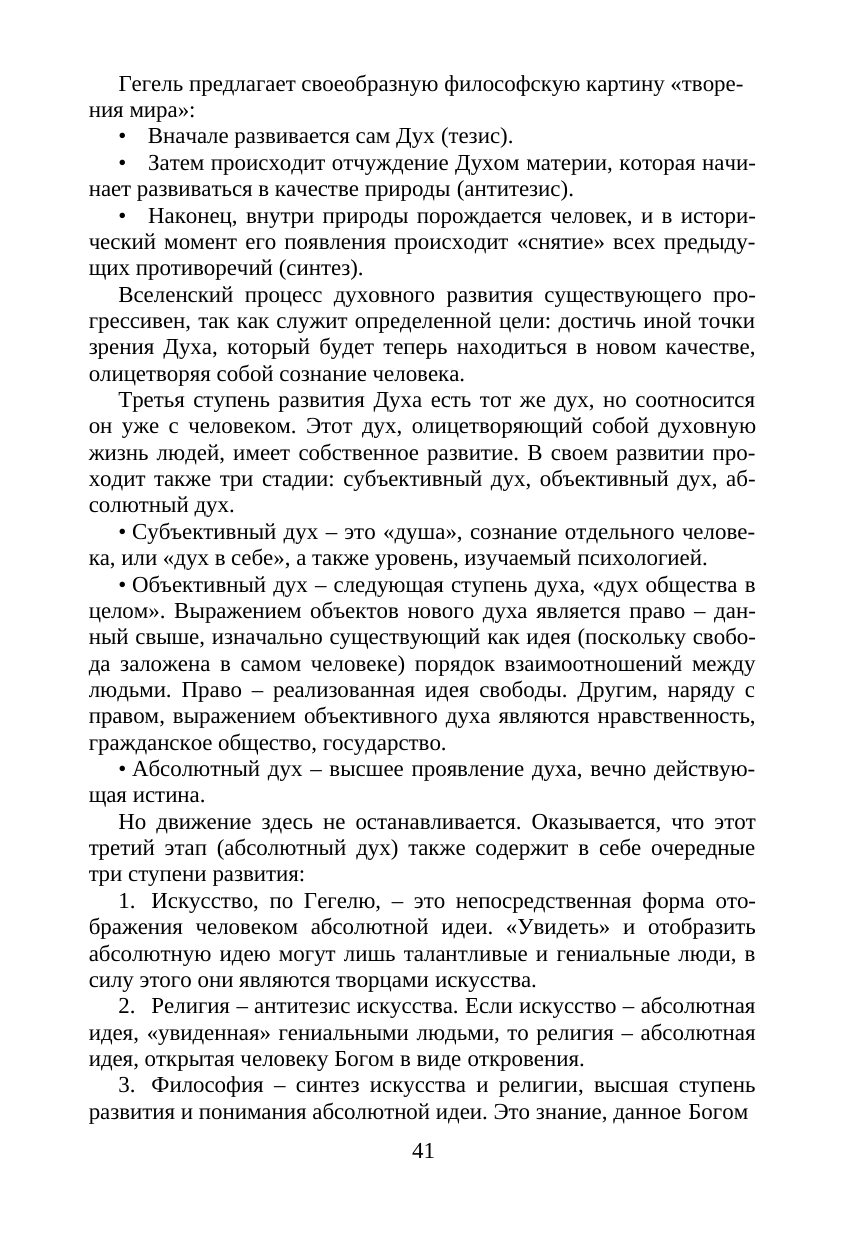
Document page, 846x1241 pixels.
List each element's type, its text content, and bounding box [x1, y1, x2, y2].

text Но движение здесь не останавливается. Оказывается, что этот третий этап (абсолютный дух) также содержит в себе очередные три ступени развития: [88, 808, 757, 887]
text Гегель предлагает своеобразную философскую картину «творе- [118, 70, 810, 96]
list Наконец, внутри природы порождается человек, и в истори- ческий момент его появления происходит «снятие» всех предыду- щих противоречий (синтез). [88, 202, 757, 281]
text Вселенский процесс духовного развития существующего про- грессивен, так как служит определенной цели: достичь иной точки зрения Духа, который будет теперь находиться в новом качестве, олицетворяя собой сознание человека. [88, 281, 757, 386]
text ния мира»: [88, 96, 810, 122]
list Абсолютный дух – высшее проявление духа, вечно действую- щая истина. [88, 755, 757, 808]
list Затем происходит отчуждение Духом материи, которая начи- нает развиваться в качестве природы (антитезис). [88, 149, 757, 202]
list Вначале развивается сам Дух (тезис). [118, 122, 810, 149]
list Философия – синтез искусства и религии, высшая ступень развития и понимания абсолютной идеи. Это знание, данное Богом [88, 1071, 757, 1124]
list Объективный дух – следующая ступень духа, «дух общества в целом». Выражением объектов нового духа является право – дан- ный свыше, изначально существующий как идея (поскольку свобо- да заложена в самом человеке) порядок взаимоотношений между людьми. Право – реализованная идея свободы. Другим, наряду с правом, выражением объективного духа являются нравственность, гражданское общество, государство. [88, 571, 757, 755]
list Религия – антитезис искусства. Если искусство – абсолютная идея, «увиденная» гениальными людьми, то религия – абсолютная идея, открытая человеку Богом в виде откровения. [88, 992, 757, 1071]
list Искусство, по Гегелю, – это непосредственная форма ото- бражения человеком абсолютной идеи. «Увидеть» и отобразить абсолютную идею могут лишь талантливые и гениальные люди, в силу этого они являются творцами искусства. [88, 887, 757, 992]
text Третья ступень развития Духа есть тот же дух, но соотносится он уже с человеком. Этот дух, олицетворяющий собой духовную жизнь людей, имеет собственное развитие. В своем развитии про- ходит также три стадии: субъективный дух, объективный дух, аб- солютный дух. [88, 386, 757, 518]
list Субъективный дух – это «душа», сознание отдельного челове- ка, или «дух в себе», а также уровень, изучаемый психологией. [88, 518, 756, 571]
